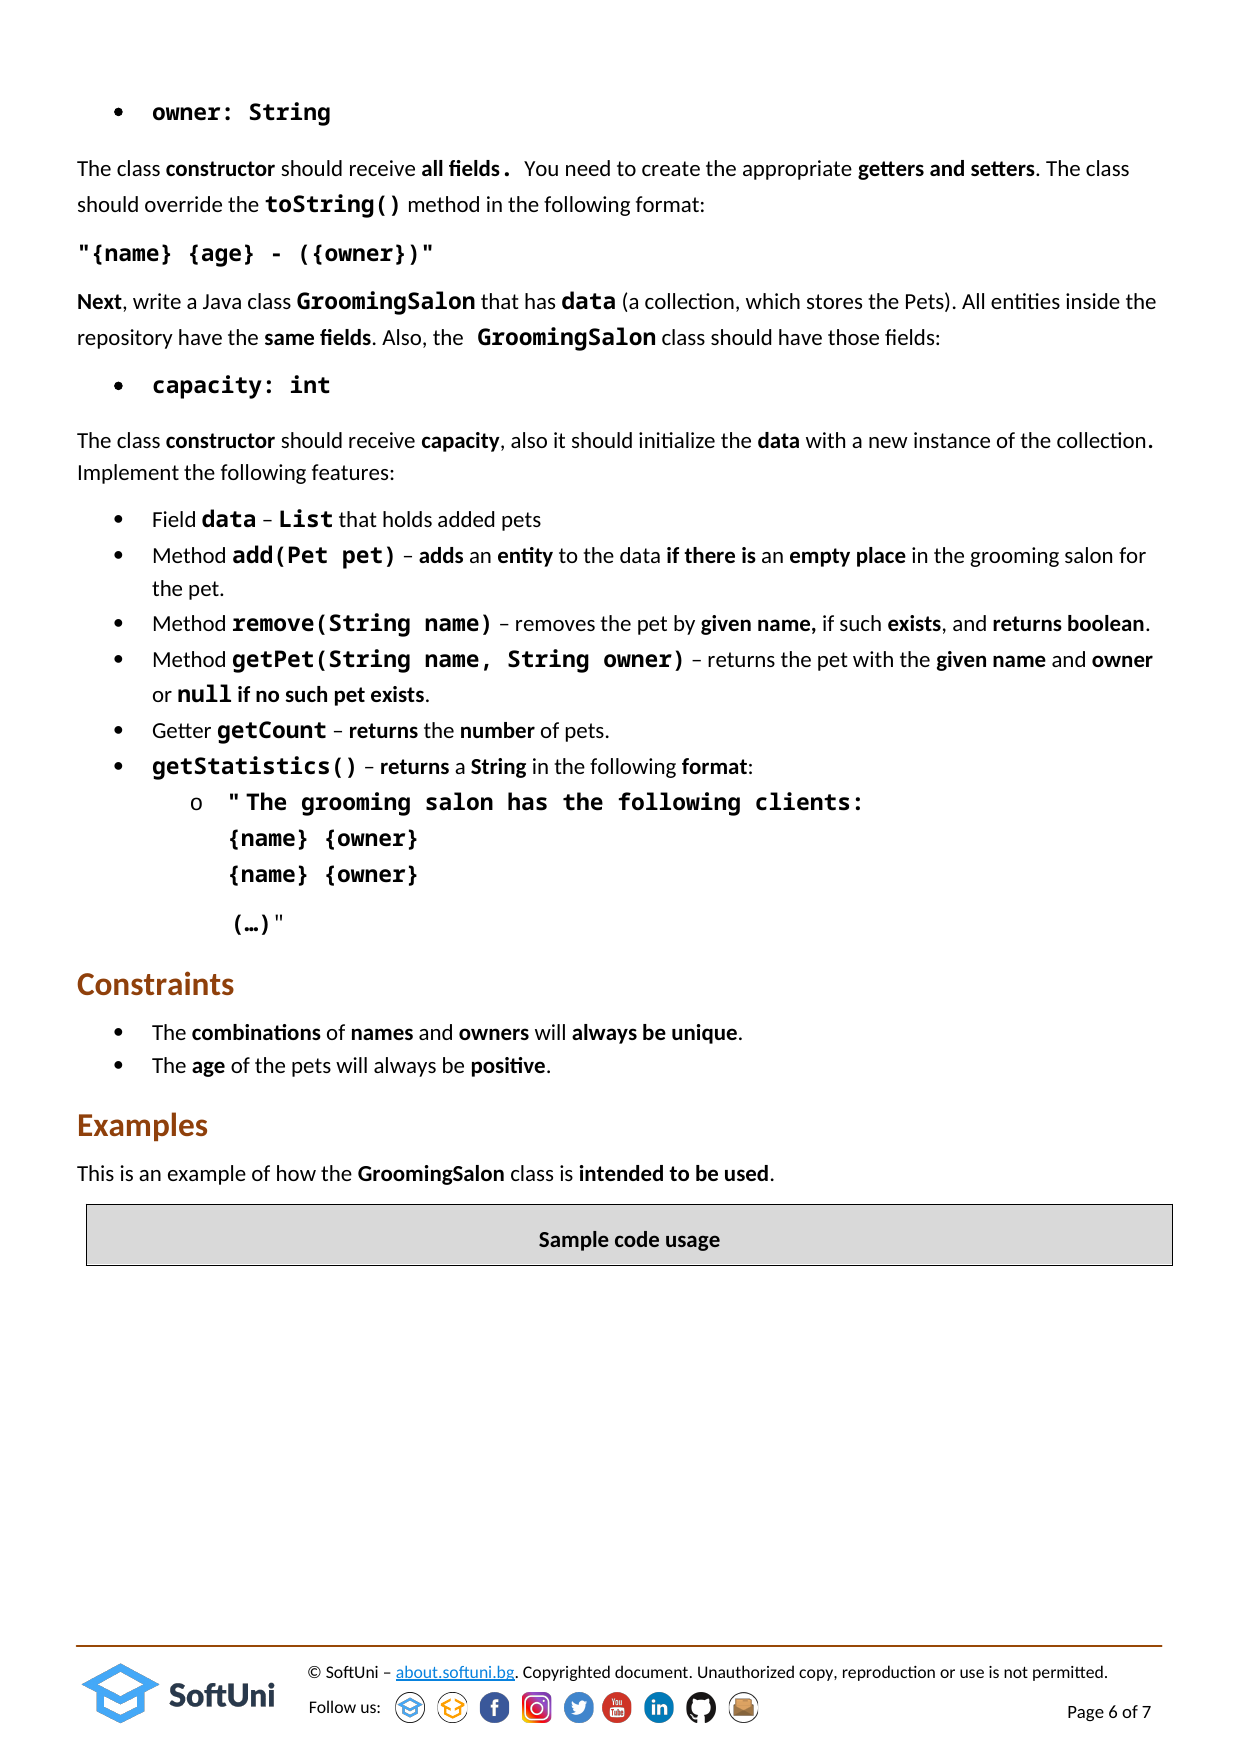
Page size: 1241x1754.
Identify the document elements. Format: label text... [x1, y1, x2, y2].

list getStatistics() – returns a String in the following format: [114, 750, 1163, 782]
picture [564, 1692, 594, 1723]
picture [686, 1692, 716, 1723]
picture [665, 1714, 674, 1723]
text The class constructor should receive all fields. You need to create the appropriate getters and setters. The class should override the toString() method in the following format: [77, 152, 1163, 219]
text This is an example of how the GroomingSalon class is intended to be used. [77, 1159, 1163, 1187]
picture [728, 1692, 759, 1723]
picture [479, 1692, 510, 1723]
list capacity: int [114, 369, 1163, 401]
picture [522, 1692, 552, 1723]
picture [75, 1658, 281, 1729]
text (…)" [189, 907, 1163, 938]
list The age of the pets will always be positive. [114, 1051, 1163, 1079]
picture [602, 1692, 632, 1723]
picture [395, 1692, 425, 1723]
text The class constructor should receive capacity, also it should initialize the data with a new instance of the collection. Implement the following features: [77, 426, 1163, 486]
list Field data – List that holds added pets [114, 503, 1163, 534]
list Method getPet(String name, String owner) – returns the pet with the given name and owner or null if no such pet exists. [114, 642, 1163, 710]
subtitle Examples [77, 1104, 1163, 1144]
table_header Sample code usage [87, 1205, 1172, 1264]
picture [644, 1692, 653, 1701]
list " The grooming salon has the following clients: {name} {owner} {name} {owner} [189, 786, 1163, 889]
subtitle Constraints [77, 963, 1163, 1004]
picture [665, 1692, 674, 1701]
list owner: String [114, 95, 1163, 127]
list Method add(Pet pet) – adds an entity to the data if there is an empty place in the grooming salon for the pet. [114, 539, 1163, 602]
list Method remove(String name) – removes the pet by given name, if such exists, and returns boolean. [114, 607, 1163, 638]
list Getter getCount – returns the number of pets. [114, 714, 1163, 746]
picture [658, 1705, 667, 1714]
text Next, write a Java class GroomingSalon that has data (a collection, which stores the Pets). All entities inside the repository have the same fields. Also, the GroomingSalon class should have those fields: [77, 285, 1163, 352]
picture [437, 1692, 468, 1723]
list The combinations of names and owners will always be unique. [114, 1018, 1163, 1047]
picture [644, 1714, 653, 1723]
text "{name} {age} - ({owner})" [77, 237, 1163, 268]
